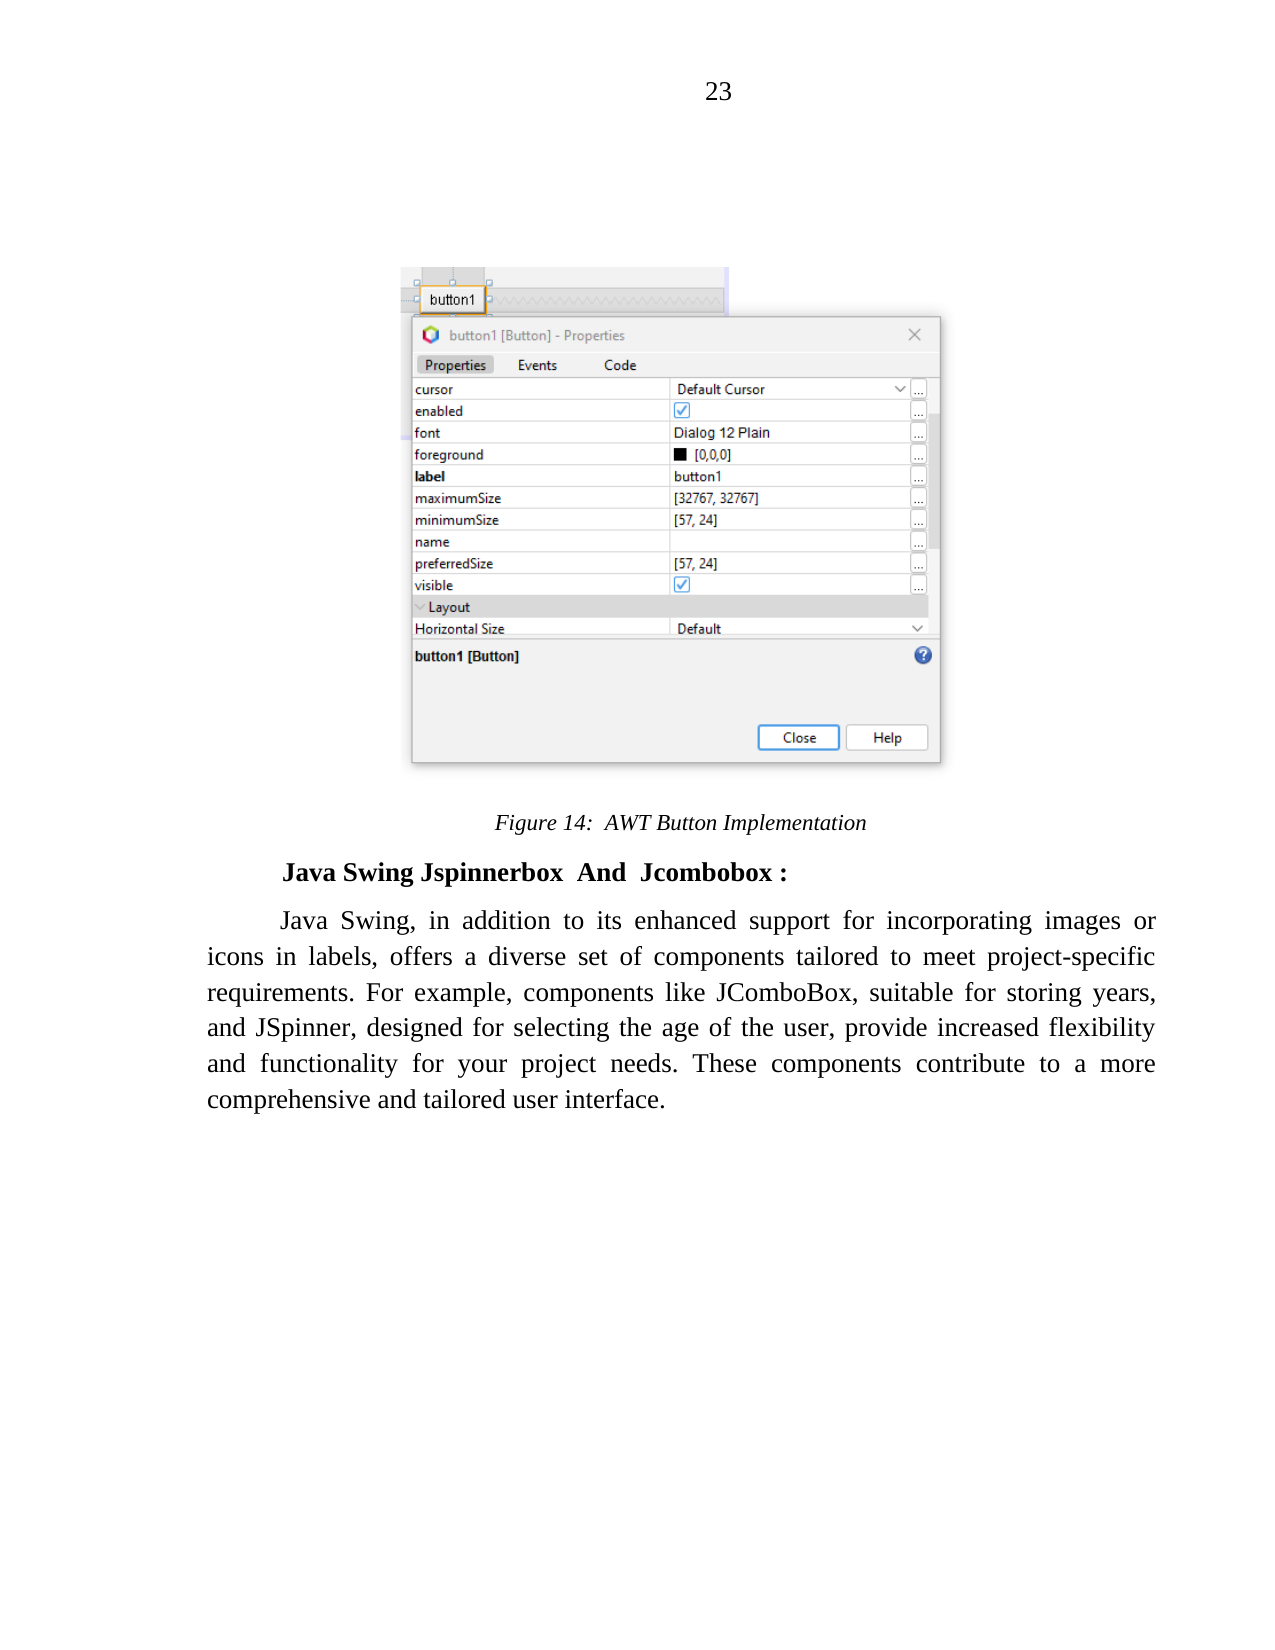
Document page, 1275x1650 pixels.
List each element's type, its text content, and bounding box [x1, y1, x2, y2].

text Java Swing, in addition to its enhanced support for incorporating images or icons in labels, offers a diverse set of components tailored to meet project-specific requirements. For example, components like JComboBox, suitable for storing years, and JSpinner, designed for selecting the age of the user, provide increased flexibility and functionality for your project needs. These components contribute to a more comprehensive and tailored user interface. [207, 904, 1157, 1114]
text Java Swing Jspinnerbox And Jcombobox : [207, 856, 1157, 887]
picture [400, 267, 964, 792]
